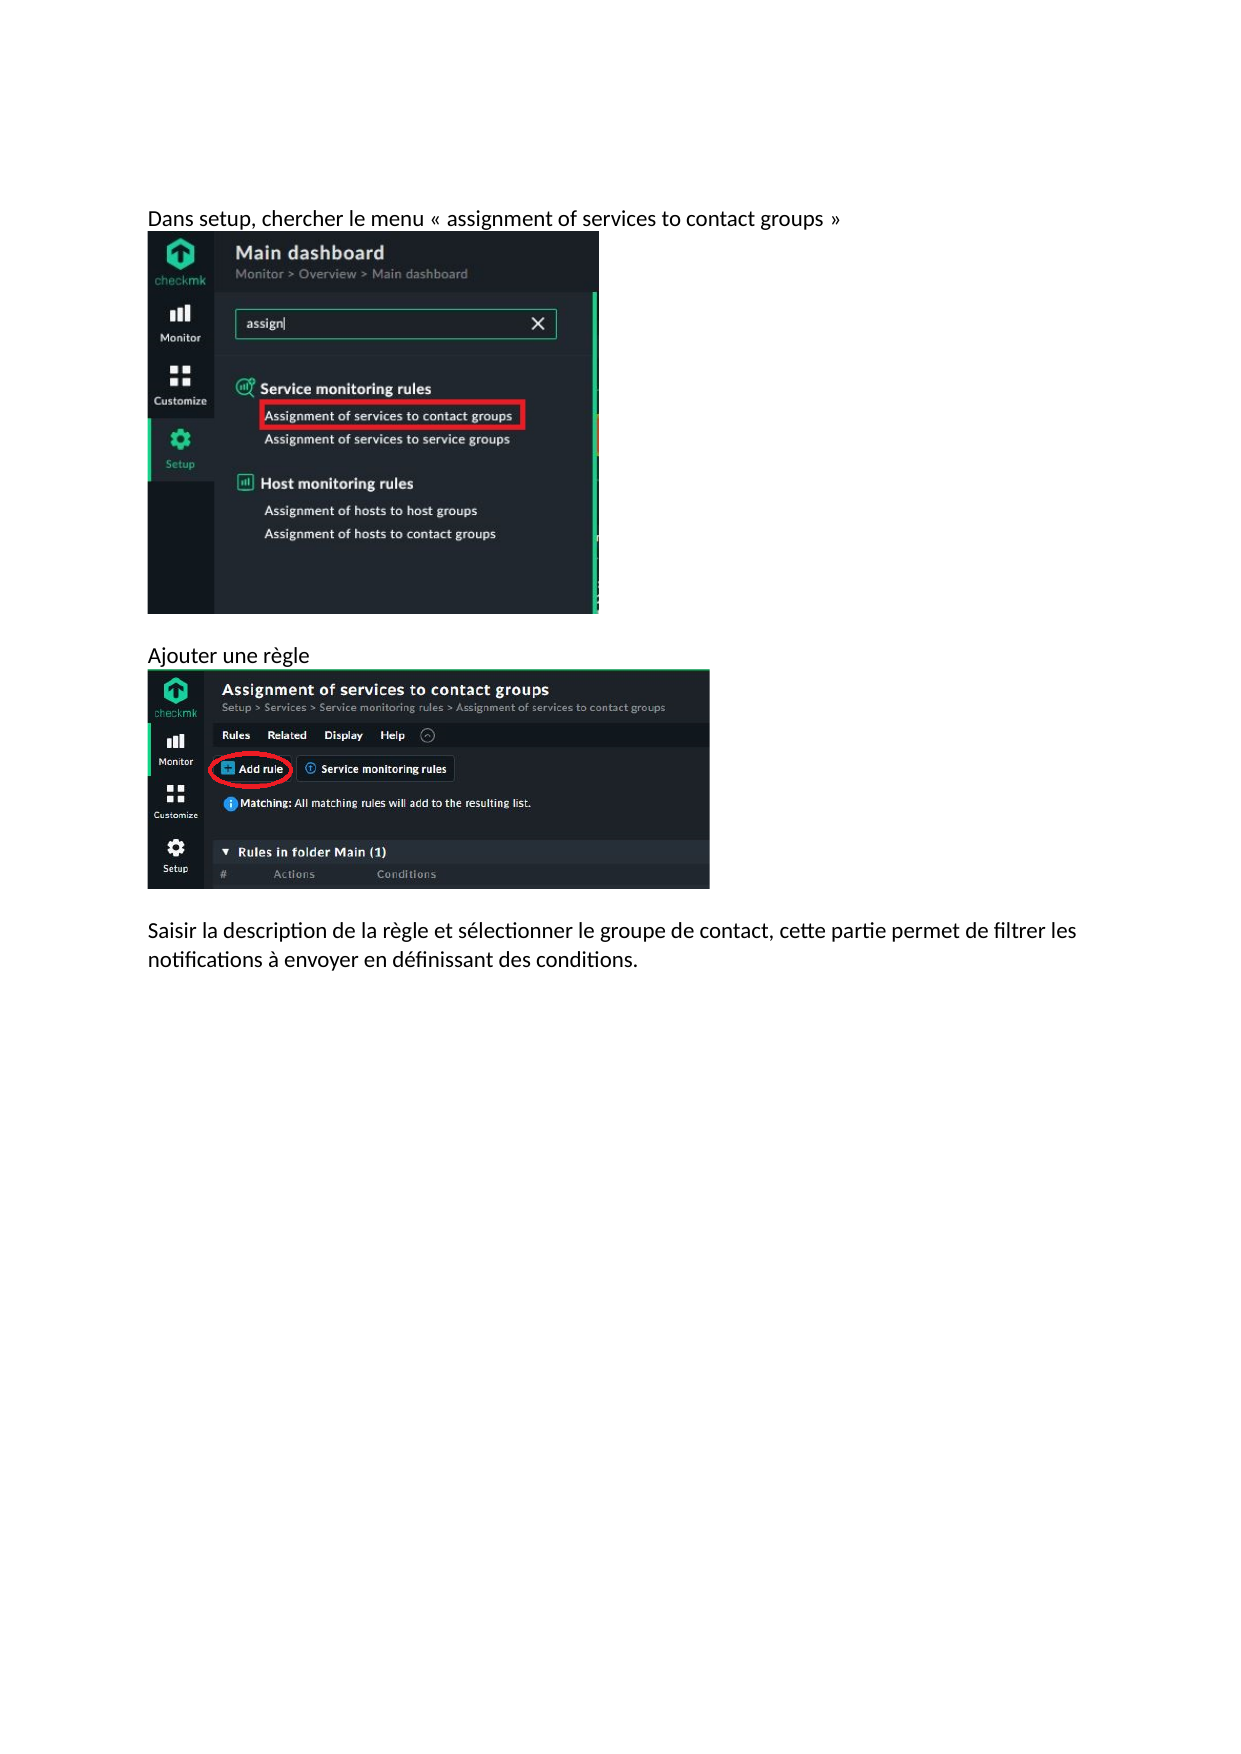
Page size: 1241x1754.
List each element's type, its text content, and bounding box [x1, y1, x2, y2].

picture [147, 231, 599, 614]
picture [147, 669, 710, 889]
text Ajouter une règle [148, 642, 1093, 669]
text Saisir la description de la règle et sélectionner le groupe de contact, cette partie permet de filtrer les notifications à envoyer en définissant des conditions. [148, 917, 1093, 973]
text Dans setup, chercher le menu « assignment of services to contact groups » [148, 204, 1093, 232]
